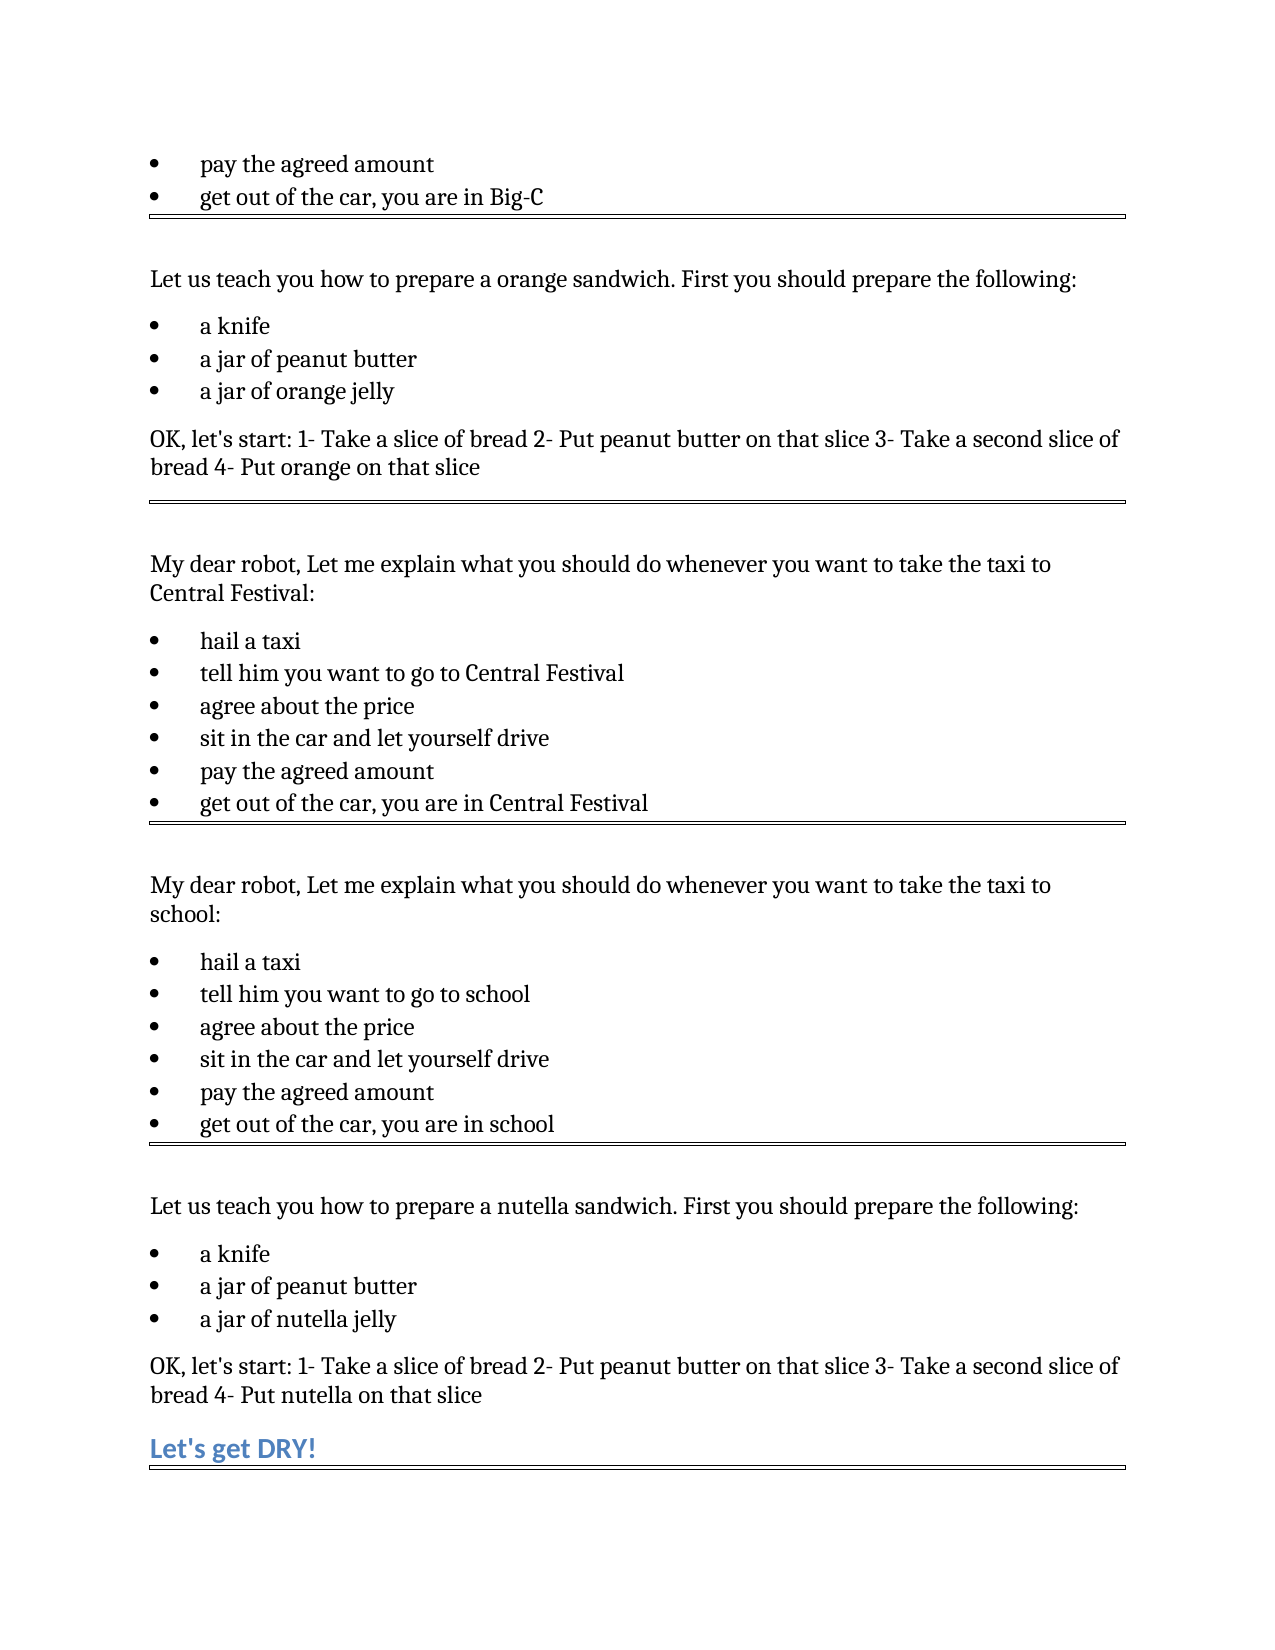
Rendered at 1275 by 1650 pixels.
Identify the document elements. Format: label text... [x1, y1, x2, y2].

list pay the agreed amount [150, 757, 1125, 785]
list agree about the price [150, 1012, 1125, 1041]
list tell him you want to go to school [150, 980, 1125, 1009]
text OK, let's start: 1- Take a slice of bread 2- Put peanut butter on that slice 3- Take a second slice of bread 4- Put nutella on that slice [150, 1352, 1125, 1409]
list sit in the car and let yourself drive [150, 1045, 1125, 1074]
list get out of the car, you are in school [150, 1110, 1125, 1139]
list a knife [150, 312, 1125, 341]
list a knife [150, 1239, 1125, 1268]
list get out of the car, you are in Big-C [150, 182, 1125, 211]
text My dear robot, Let me explain what you should do whenever you want to take the taxi to school: [150, 871, 1125, 929]
list agree about the price [150, 692, 1125, 720]
list a jar of orange jelly [150, 377, 1125, 406]
list get out of the car, you are in Central Festival [150, 789, 1125, 818]
text OK, let's start: 1- Take a slice of bread 2- Put peanut butter on that slice 3- Take a second slice of bread 4- Put orange on that slice [150, 424, 1125, 482]
list a jar of peanut butter [150, 1272, 1125, 1301]
subtitle Let's get DRY! [150, 1430, 1125, 1465]
text My dear robot, Let me explain what you should do whenever you want to take the taxi to Central Festival: [150, 550, 1125, 608]
text Let us teach you how to prepare a nutella sandwich. First you should prepare the following: [150, 1192, 1125, 1221]
list hail a taxi [150, 627, 1125, 655]
list tell him you want to go to Central Festival [150, 659, 1125, 688]
list hail a taxi [150, 947, 1125, 976]
text Let us teach you how to prepare a orange sandwich. First you should prepare the following: [150, 264, 1125, 293]
list pay the agreed amount [150, 150, 1125, 179]
list a jar of peanut butter [150, 344, 1125, 373]
list pay the agreed amount [150, 1077, 1125, 1106]
list sit in the car and let yourself drive [150, 724, 1125, 753]
list a jar of nutella jelly [150, 1304, 1125, 1333]
